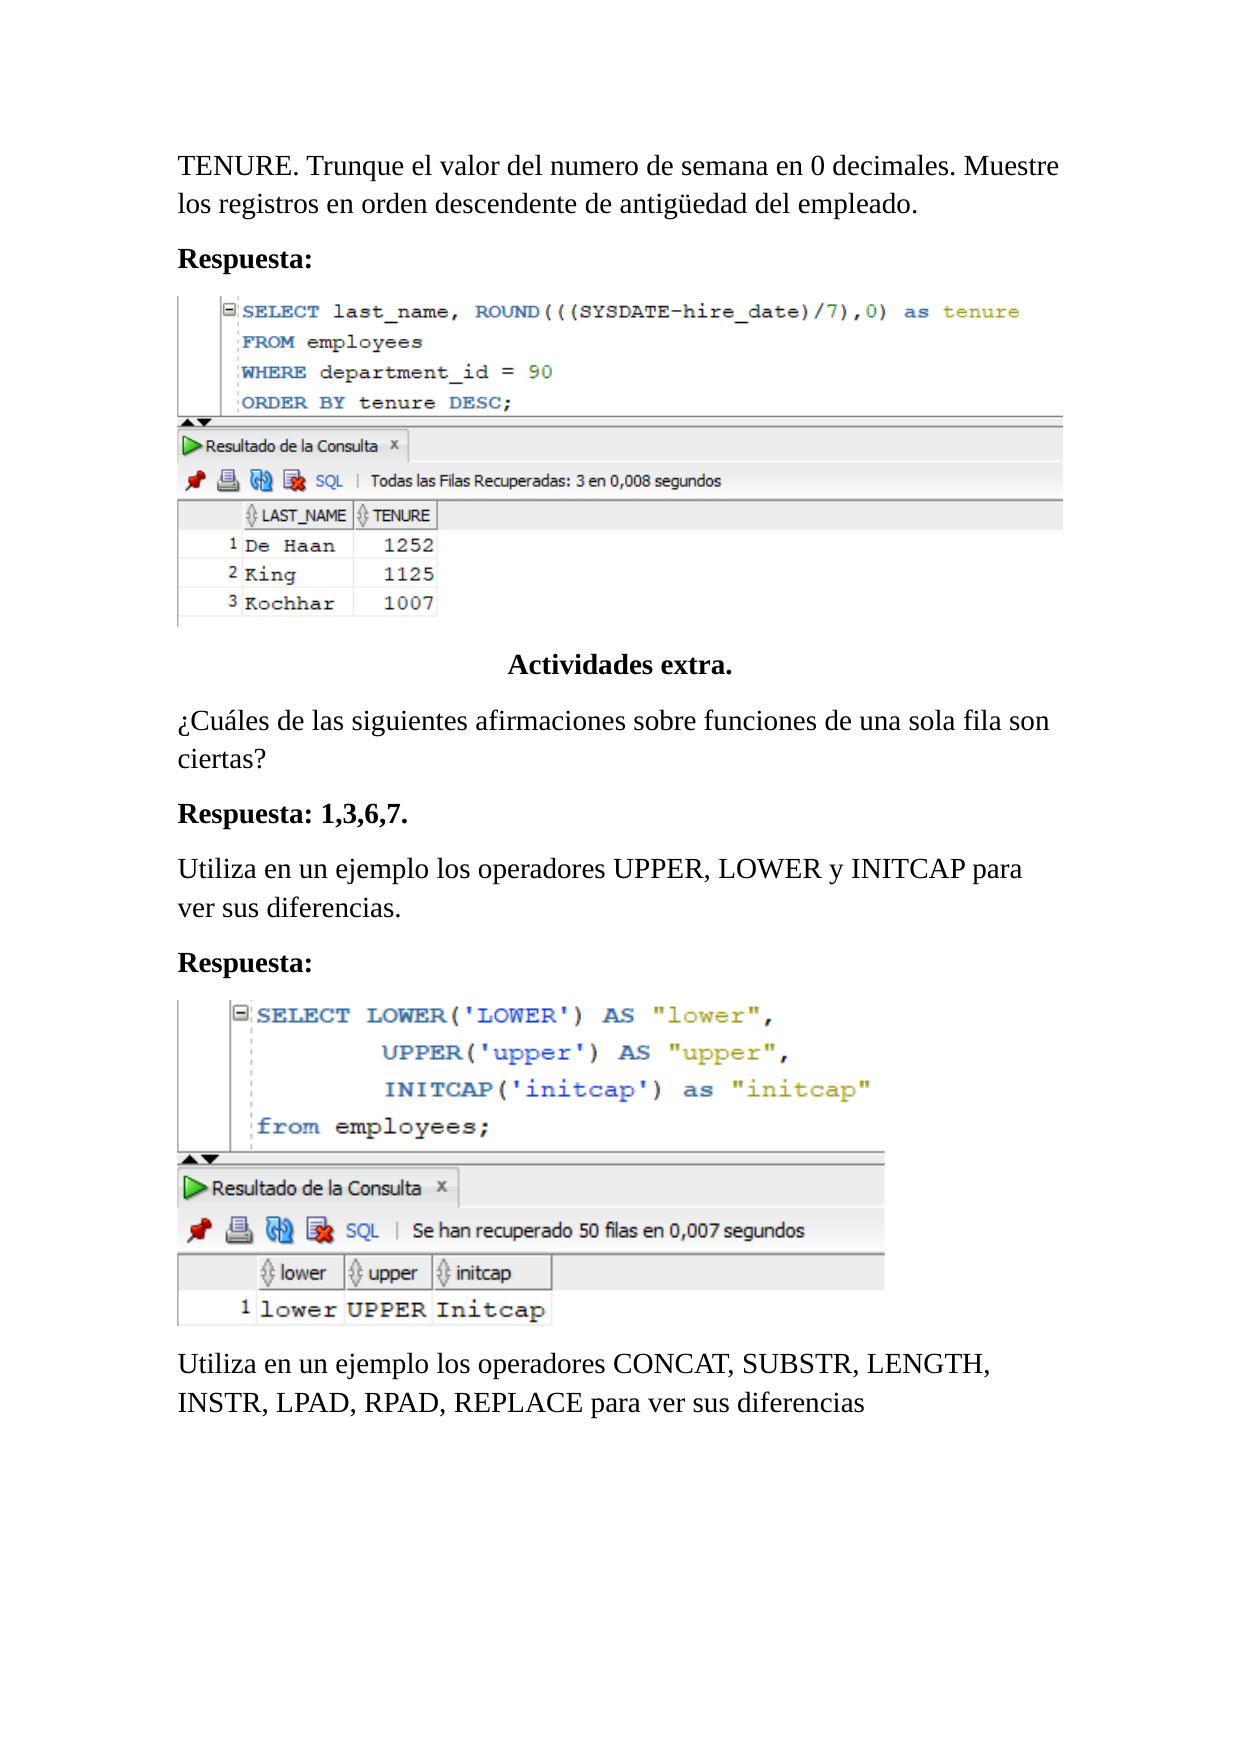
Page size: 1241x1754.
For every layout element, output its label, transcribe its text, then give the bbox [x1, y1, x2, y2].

picture [177, 296, 1063, 627]
text Respuesta: 1,3,6,7. [177, 796, 1063, 830]
text ¿Cuáles de las siguientes afirmaciones sobre funciones de una sola fila son ciertas? [177, 703, 1063, 775]
text Actividades extra. [177, 647, 1063, 681]
picture [177, 1000, 885, 1326]
text Respuesta: [177, 241, 1063, 275]
text Utiliza en un ejemplo los operadores UPPER, LOWER y INITCAP para ver sus diferencias. [177, 852, 1063, 924]
text Utiliza en un ejemplo los operadores CONCAT, SUBSTR, LENGTH, INSTR, LPAD, RPAD, REPLACE para ver sus diferencias [177, 1347, 1063, 1419]
text Respuesta: [177, 945, 1063, 979]
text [177, 148, 1063, 220]
